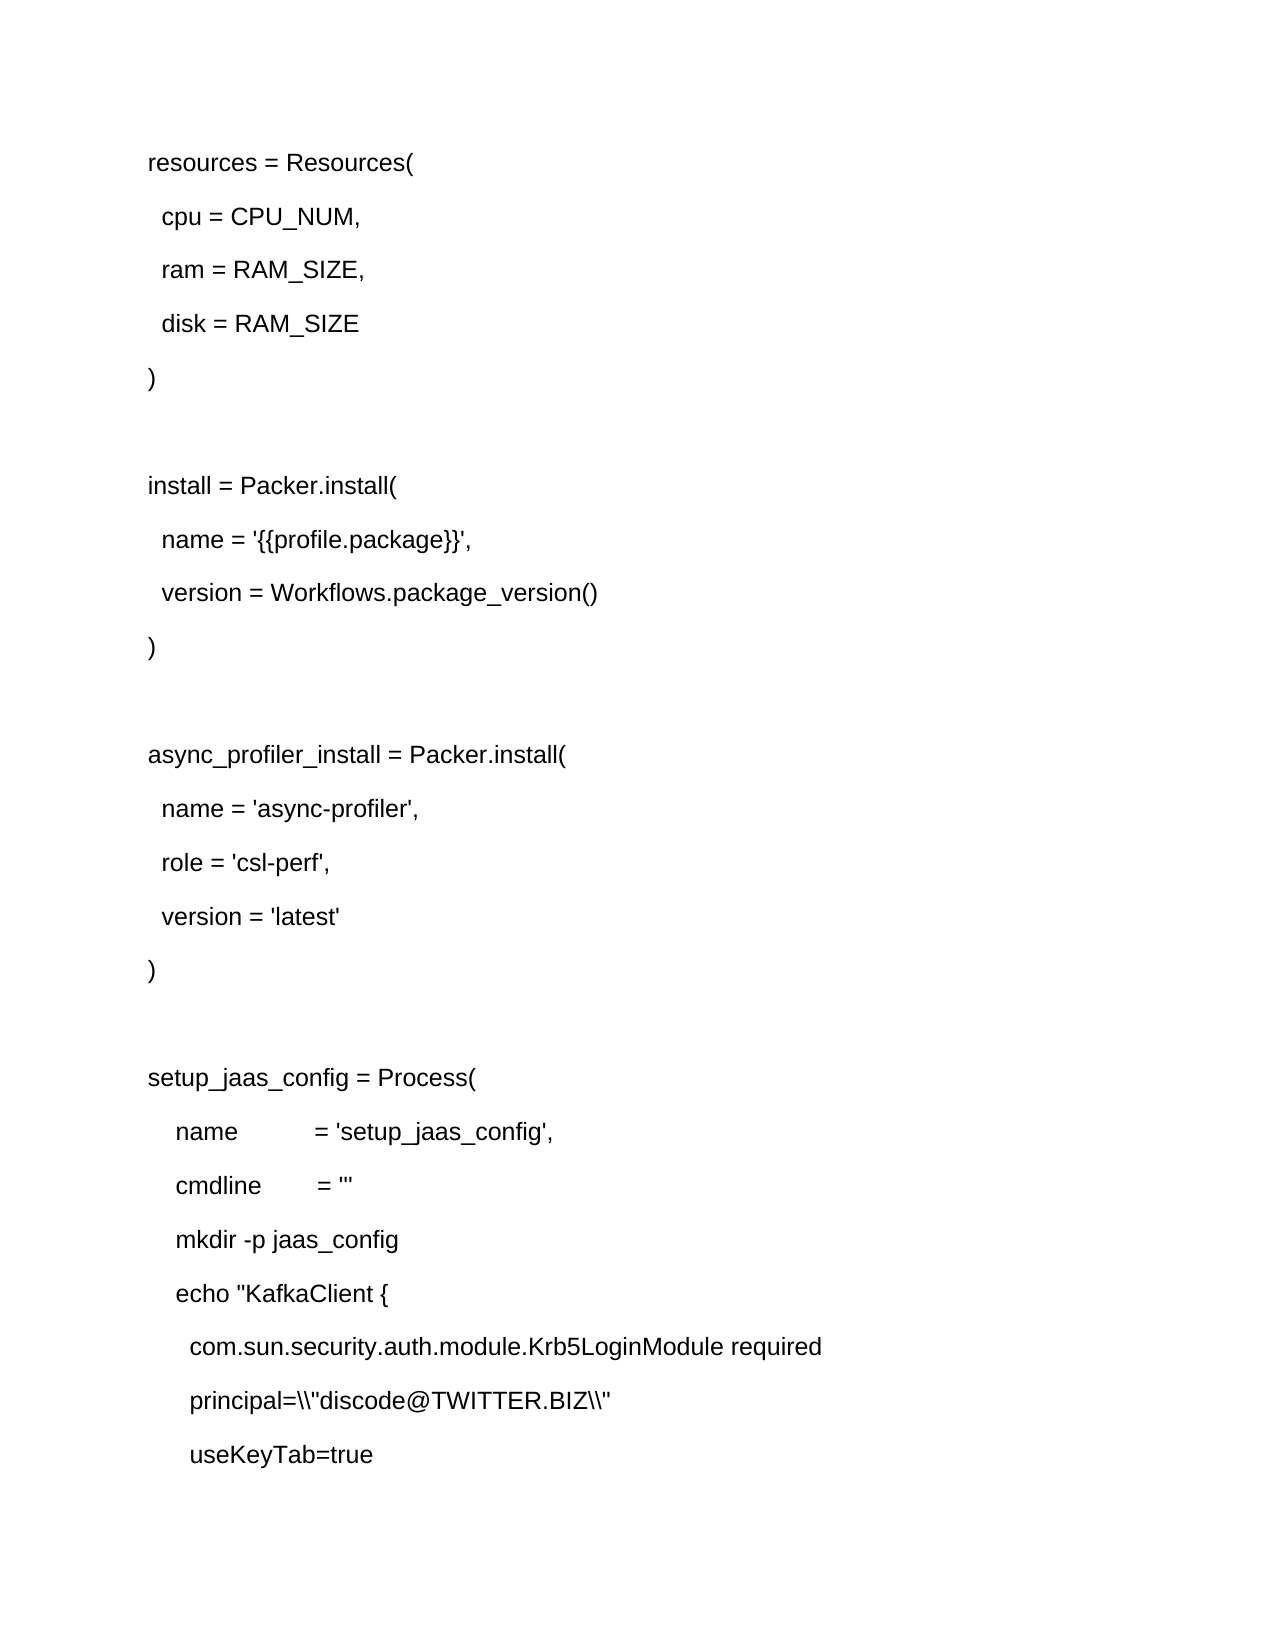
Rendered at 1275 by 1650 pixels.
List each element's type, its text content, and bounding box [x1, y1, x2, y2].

text role = 'csl-perf', [148, 848, 1127, 876]
text ram = RAM_SIZE, [148, 255, 1127, 284]
text cpu = CPU_NUM, [148, 201, 1127, 230]
text ) [148, 363, 1127, 392]
text com.sun.security.auth.module.Krb5LoginModule required [148, 1332, 1127, 1361]
text useKeyTab=true [148, 1440, 1127, 1469]
text ) [148, 632, 1127, 661]
text disk = RAM_SIZE [148, 309, 1127, 338]
text async_profiler_install = Packer.install( [148, 740, 1127, 769]
text name = '{{profile.package}}', [148, 524, 1127, 553]
text name = 'async-profiler', [148, 794, 1127, 823]
text resources = Resources( [148, 148, 1127, 176]
text install = Packer.install( [148, 471, 1127, 499]
text echo "KafkaClient { [148, 1278, 1127, 1307]
text name = 'setup_jaas_config', [148, 1117, 1127, 1146]
text cmdline = ''' [148, 1171, 1127, 1199]
text setup_jaas_config = Process( [148, 1063, 1127, 1092]
text version = 'latest' [148, 902, 1127, 930]
text mkdir -p jaas_config [148, 1225, 1127, 1253]
text ) [148, 955, 1127, 984]
text principal=\\"discode@TWITTER.BIZ\\" [148, 1386, 1127, 1415]
text version = Workflows.package_version() [148, 578, 1127, 607]
